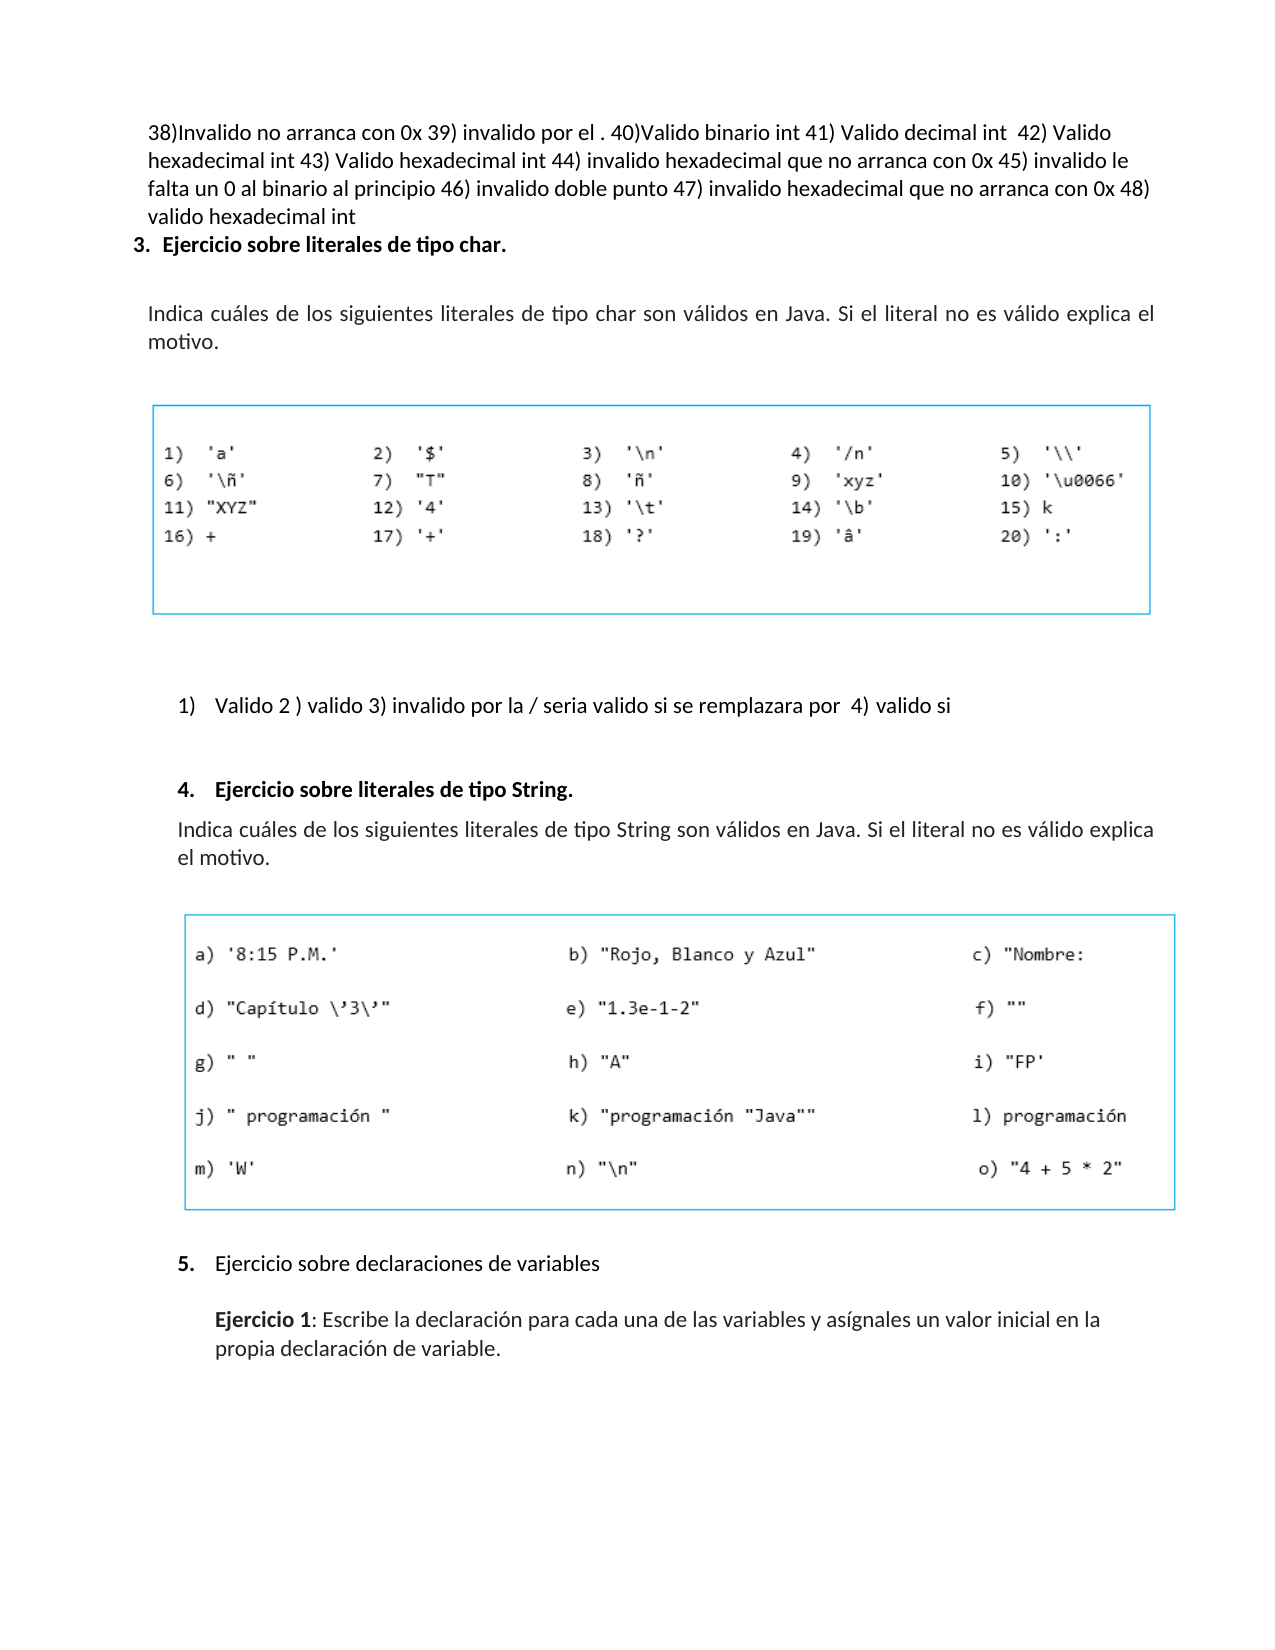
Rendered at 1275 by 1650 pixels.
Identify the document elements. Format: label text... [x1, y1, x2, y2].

picture [177, 899, 1187, 1222]
text Indica cuáles de los siguientes literales de tipo String son válidos en Java. Si el literal no es válido explica el motivo. [177, 816, 1157, 872]
list 38)Invalido no arranca con 0x 39) invalido por el . 40)Valido binario int 41) Valido decimal int 42) Valido hexadecimal int 43) Valido hexadecimal int 44) invalido hexadecimal que no arranca con 0x 45) invalido le falta un 0 al binario al principio 46) invalido doble punto 47) invalido hexadecimal que no arranca con 0x 48) valido hexadecimal int [148, 118, 1157, 230]
picture [147, 395, 1158, 622]
list Ejercicio sobre declaraciones de variables [177, 1249, 1157, 1278]
list Ejercicio 1: Escribe la declaración para cada una de las variables y asígnales un valor inicial en la propia declaración de variable. [502, 1306, 1157, 1362]
text Indica cuáles de los siguientes literales de tipo char son válidos en Java. Si el literal no es válido explica el motivo. [148, 299, 1157, 355]
list Ejercicio sobre literales de tipo String. [177, 775, 1157, 803]
list Valido 2 ) valido 3) invalido por la / seria valido si se remplazara por 4) valido si [177, 691, 1157, 719]
list Ejercicio sobre literales de tipo char. [133, 230, 1157, 258]
